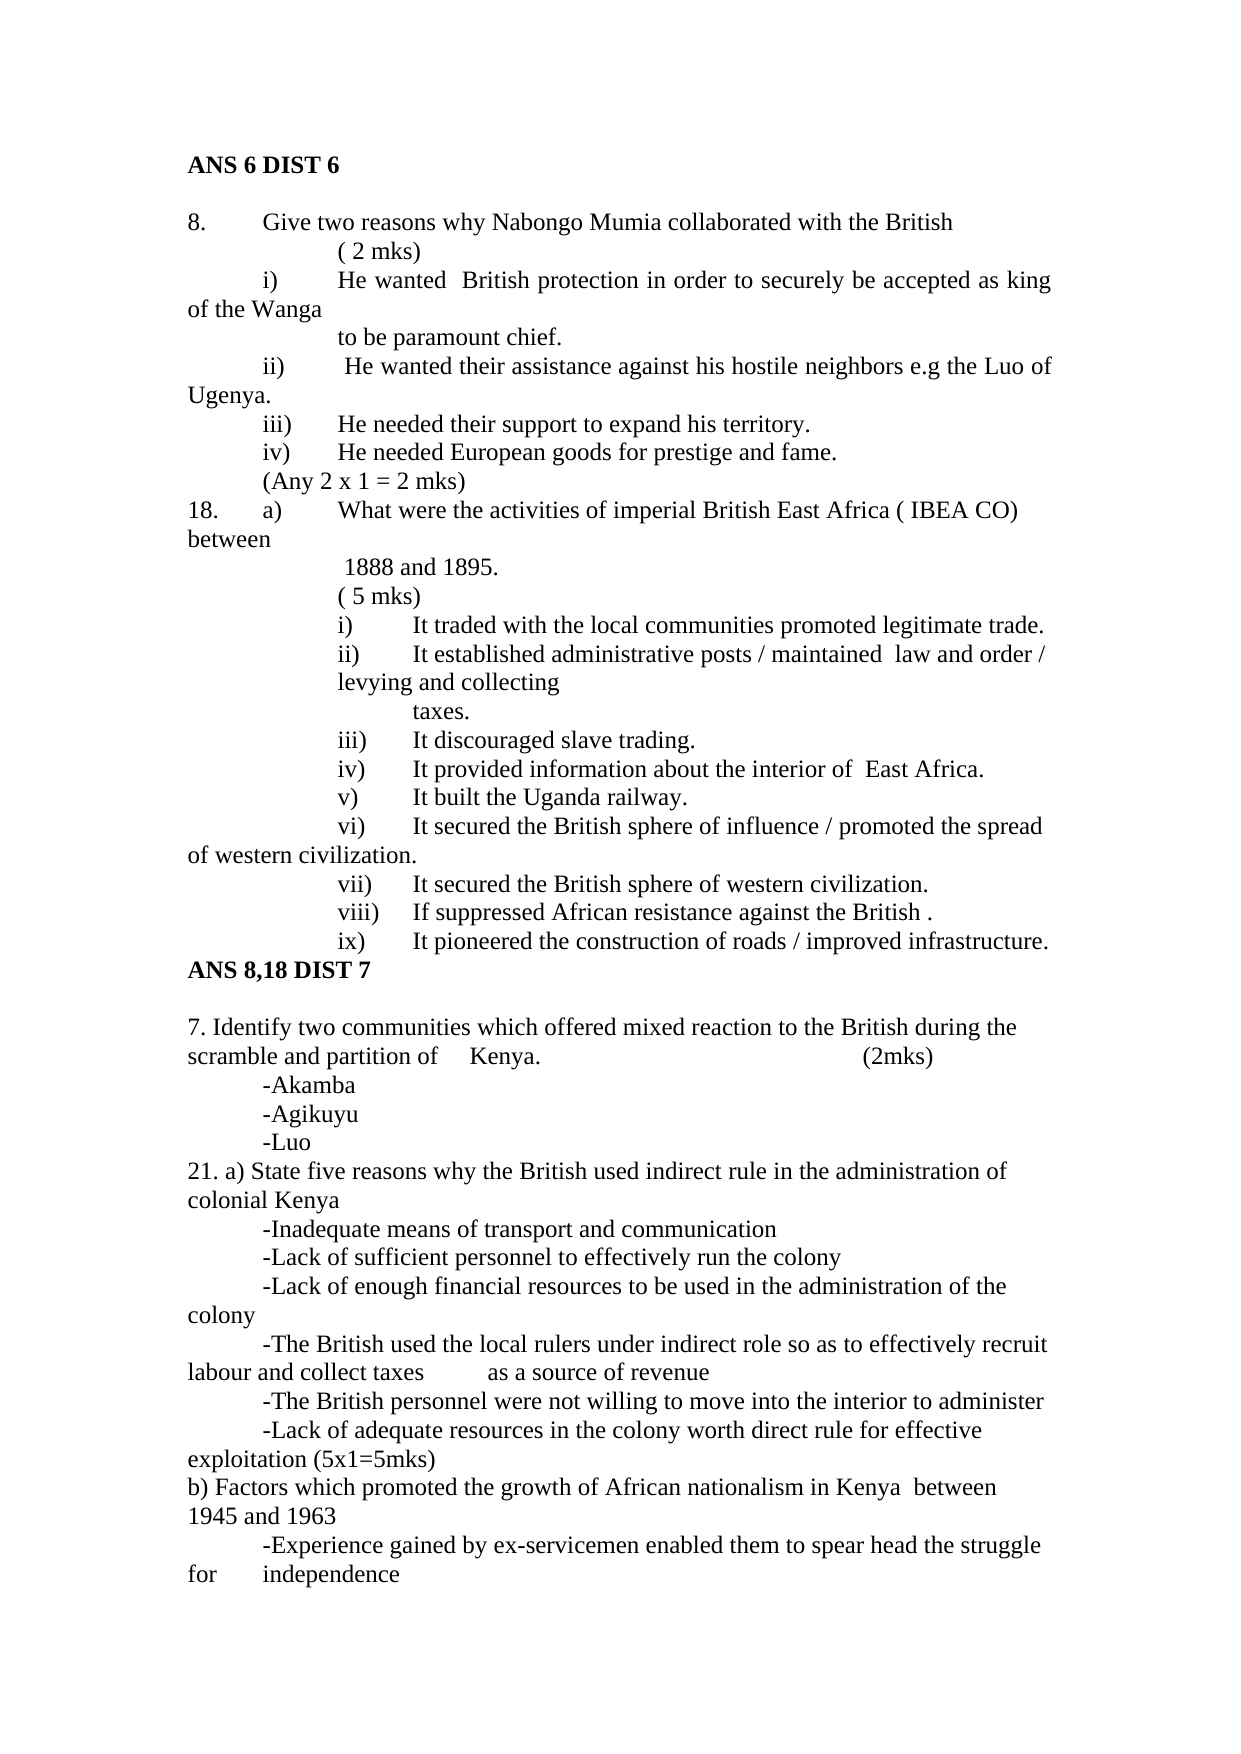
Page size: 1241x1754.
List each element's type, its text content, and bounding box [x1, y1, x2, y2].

text 8. Give two reasons why Nabongo Mumia collaborated with the British ( 2 mks) [187, 207, 1053, 265]
text -Inadequate means of transport and communication [187, 1214, 1053, 1242]
text vi) It secured the British sphere of influence / promoted the spread of western civilization. [187, 811, 1053, 869]
text ii) It established administrative posts / maintained law and order / levying and collecting [187, 639, 1053, 696]
text -The British used the local rulers under indirect role so as to effectively recruit labour and collect taxes as a source of revenue [187, 1329, 1053, 1386]
text iii) He needed their support to expand his territory. [187, 409, 1053, 437]
text v) It built the Uganda railway. [187, 782, 1053, 811]
text ii) He wanted their assistance against his hostile neighbors e.g the Luo of Ugenya. [187, 351, 1053, 409]
text iv) He needed European goods for prestige and fame. (Any 2 x 1 = 2 mks) [187, 437, 1053, 495]
text b) Factors which promoted the growth of African nationalism in Kenya between 1945 and 1963 [187, 1472, 1053, 1530]
text 1888 and 1895. ( 5 mks) [262, 552, 1053, 610]
text ix) It pioneered the construction of roads / improved infrastructure. [187, 926, 1053, 955]
text -Experience gained by ex-servicemen enabled them to spear head the struggle for independence [187, 1530, 1053, 1587]
text i) It traded with the local communities promoted legitimate trade. [187, 610, 1053, 639]
text to be paramount chief. [262, 322, 1053, 351]
text -Lack of sufficient personnel to effectively run the colony [187, 1242, 1053, 1271]
text iii) It discouraged slave trading. [187, 725, 1053, 754]
text viii) If suppressed African resistance against the British . [187, 897, 1053, 926]
text -Agikuyu [187, 1099, 1053, 1127]
text 21. a) State five reasons why the British used indirect rule in the administration of colonial Kenya [187, 1156, 1053, 1214]
text 7. Identify two communities which offered mixed reaction to the British during the scramble and partition of Kenya. (2mks) [187, 1012, 1053, 1070]
text vii) It secured the British sphere of western civilization. [187, 869, 1053, 897]
text iv) It provided information about the interior of East Africa. [187, 754, 1053, 782]
text ANS 8,18 DIST 7 [187, 955, 1053, 984]
text taxes. [337, 696, 1053, 725]
text -Lack of enough financial resources to be used in the administration of the colony [187, 1271, 1053, 1329]
text -Luo [187, 1127, 1053, 1156]
text -Lack of adequate resources in the colony worth direct rule for effective exploitation (5x1=5mks) [187, 1415, 1053, 1472]
text i) He wanted British protection in order to securely be accepted as king of the Wanga [187, 265, 1053, 322]
text 18. a) What were the activities of imperial British East Africa ( IBEA CO) between [187, 495, 1053, 552]
text -Akamba [187, 1070, 1053, 1099]
text -The British personnel were not willing to move into the interior to administer [187, 1386, 1053, 1415]
text ANS 6 DIST 6 [187, 150, 1053, 179]
